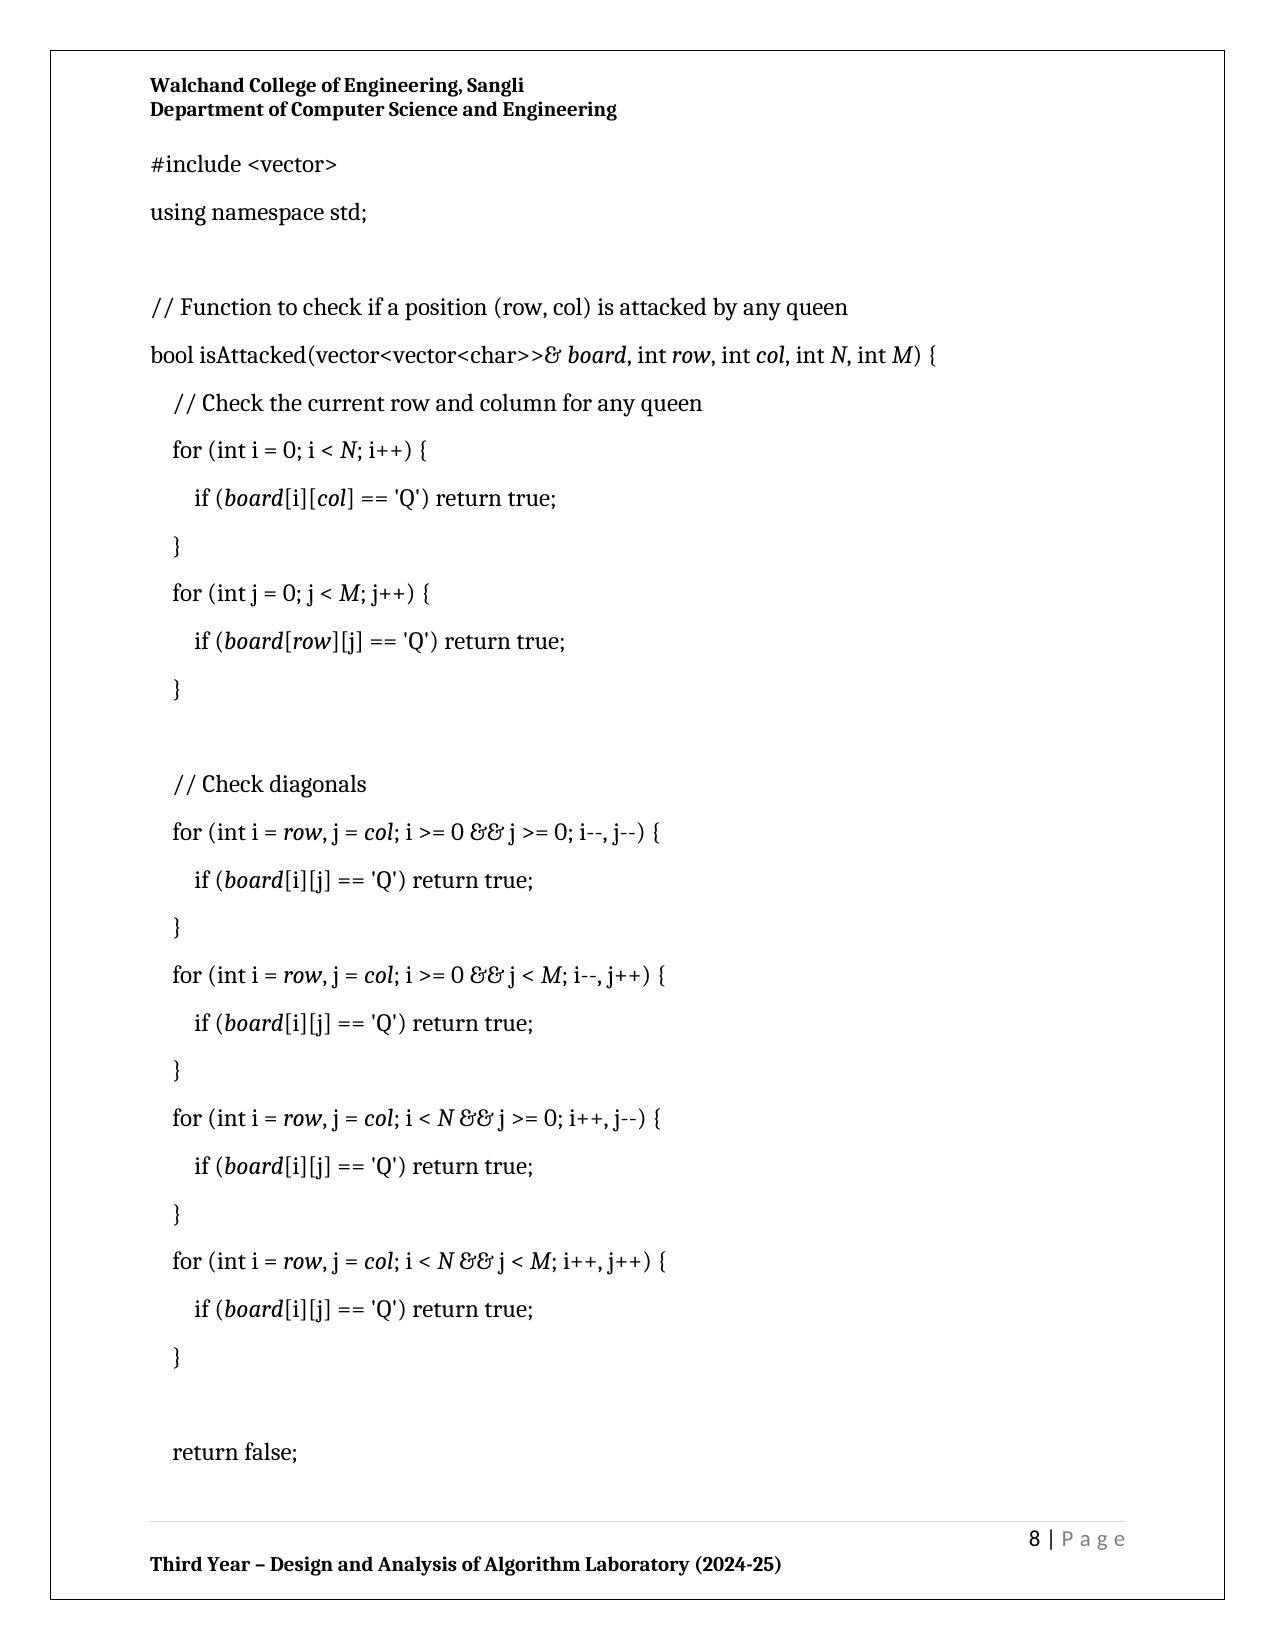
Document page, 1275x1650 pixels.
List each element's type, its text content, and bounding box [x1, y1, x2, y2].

text for (int i = row, j = col; i >= 0 && j < M; i--, j++) { [150, 961, 1125, 990]
text if (board[i][col] == 'Q') return true; [150, 484, 1125, 513]
text } [150, 1343, 1125, 1371]
text for (int i = 0; i < N; i++) { [150, 436, 1125, 465]
text } [150, 675, 1125, 703]
text if (board[row][j] == 'Q') return true; [150, 627, 1125, 656]
text } [150, 913, 1125, 942]
text } [150, 532, 1125, 560]
text return false; [150, 1438, 1125, 1467]
text using namespace std; [150, 198, 1125, 226]
text bool isAttacked(vector<vector<char>>& board, int row, int col, int N, int M) { [150, 341, 1125, 369]
text } [150, 1056, 1125, 1085]
text // Check the current row and column for any queen [150, 388, 1125, 417]
text for (int i = row, j = col; i < N && j >= 0; i++, j--) { [150, 1104, 1125, 1133]
text // Check diagonals [150, 770, 1125, 799]
text } [150, 1199, 1125, 1228]
text if (board[i][j] == 'Q') return true; [150, 1152, 1125, 1181]
text for (int j = 0; j < M; j++) { [150, 579, 1125, 608]
text for (int i = row, j = col; i < N && j < M; i++, j++) { [150, 1247, 1125, 1276]
text if (board[i][j] == 'Q') return true; [150, 1009, 1125, 1037]
text #include <vector> [150, 150, 1125, 179]
text if (board[i][j] == 'Q') return true; [150, 1295, 1125, 1324]
text if (board[i][j] == 'Q') return true; [150, 866, 1125, 894]
text for (int i = row, j = col; i >= 0 && j >= 0; i--, j--) { [150, 818, 1125, 847]
text // Function to check if a position (row, col) is attacked by any queen [150, 293, 1125, 322]
